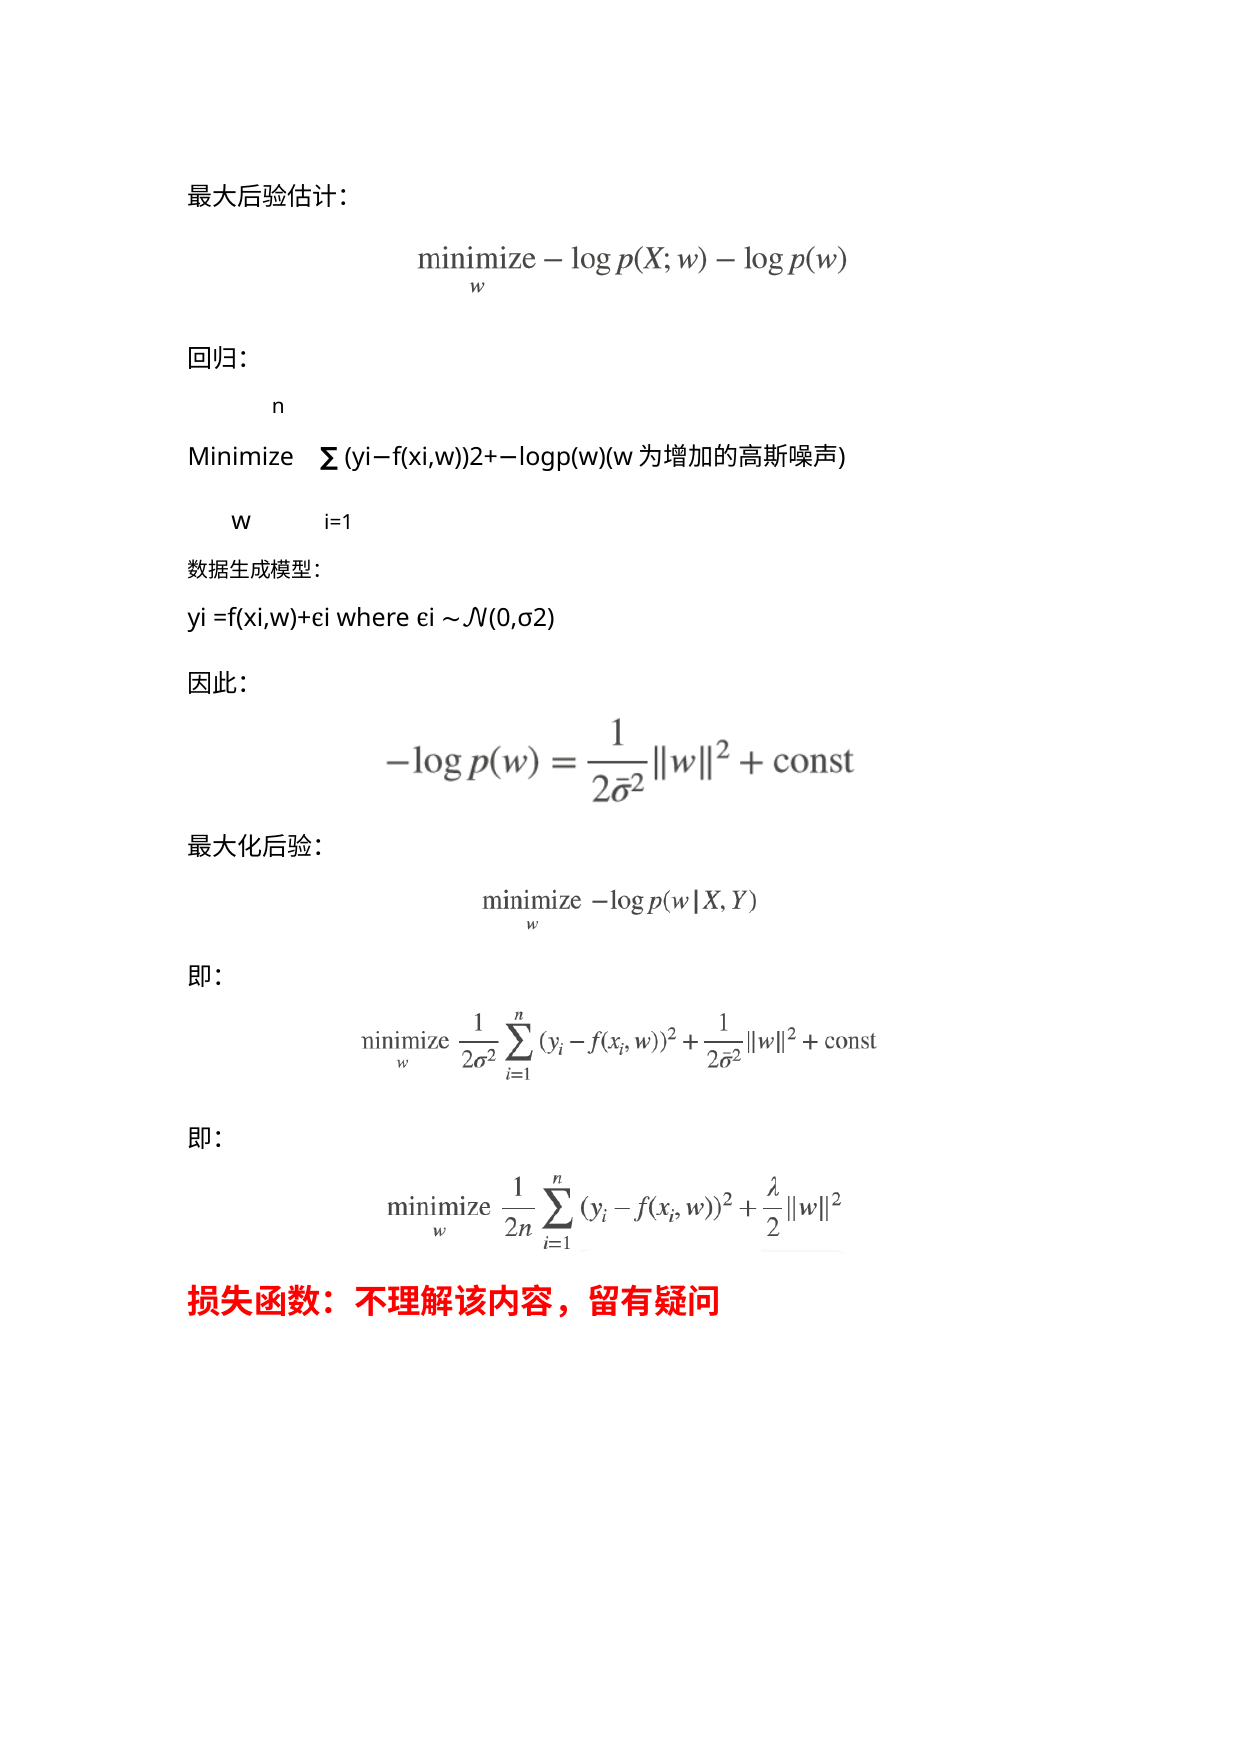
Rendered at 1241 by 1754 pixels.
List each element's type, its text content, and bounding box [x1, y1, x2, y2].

text 数据生成模型： [187, 552, 1053, 584]
text 即： [187, 942, 1053, 1007]
text w i=1 [187, 487, 1053, 552]
text 即： [187, 1104, 1053, 1169]
text yi =f(xi,w)+ϵi where ϵi ∼𝒩(0,σ2) [187, 584, 1053, 649]
picture [461, 877, 779, 933]
text Minimize ∑ (yi−f(xi,w))2+−logp(w)(w为增加的高斯噪声) [187, 422, 1053, 487]
text 最大化后验： [187, 812, 1053, 877]
picture [361, 1007, 879, 1083]
picture [383, 714, 857, 807]
picture [385, 227, 856, 302]
text 因此： [187, 649, 1053, 714]
text n [187, 389, 1053, 422]
text 损失函数：不理解该内容，留有疑问 [187, 1267, 1053, 1332]
picture [382, 1169, 858, 1254]
text 回归： [187, 324, 1053, 389]
text 最大后验估计： [187, 162, 1053, 227]
